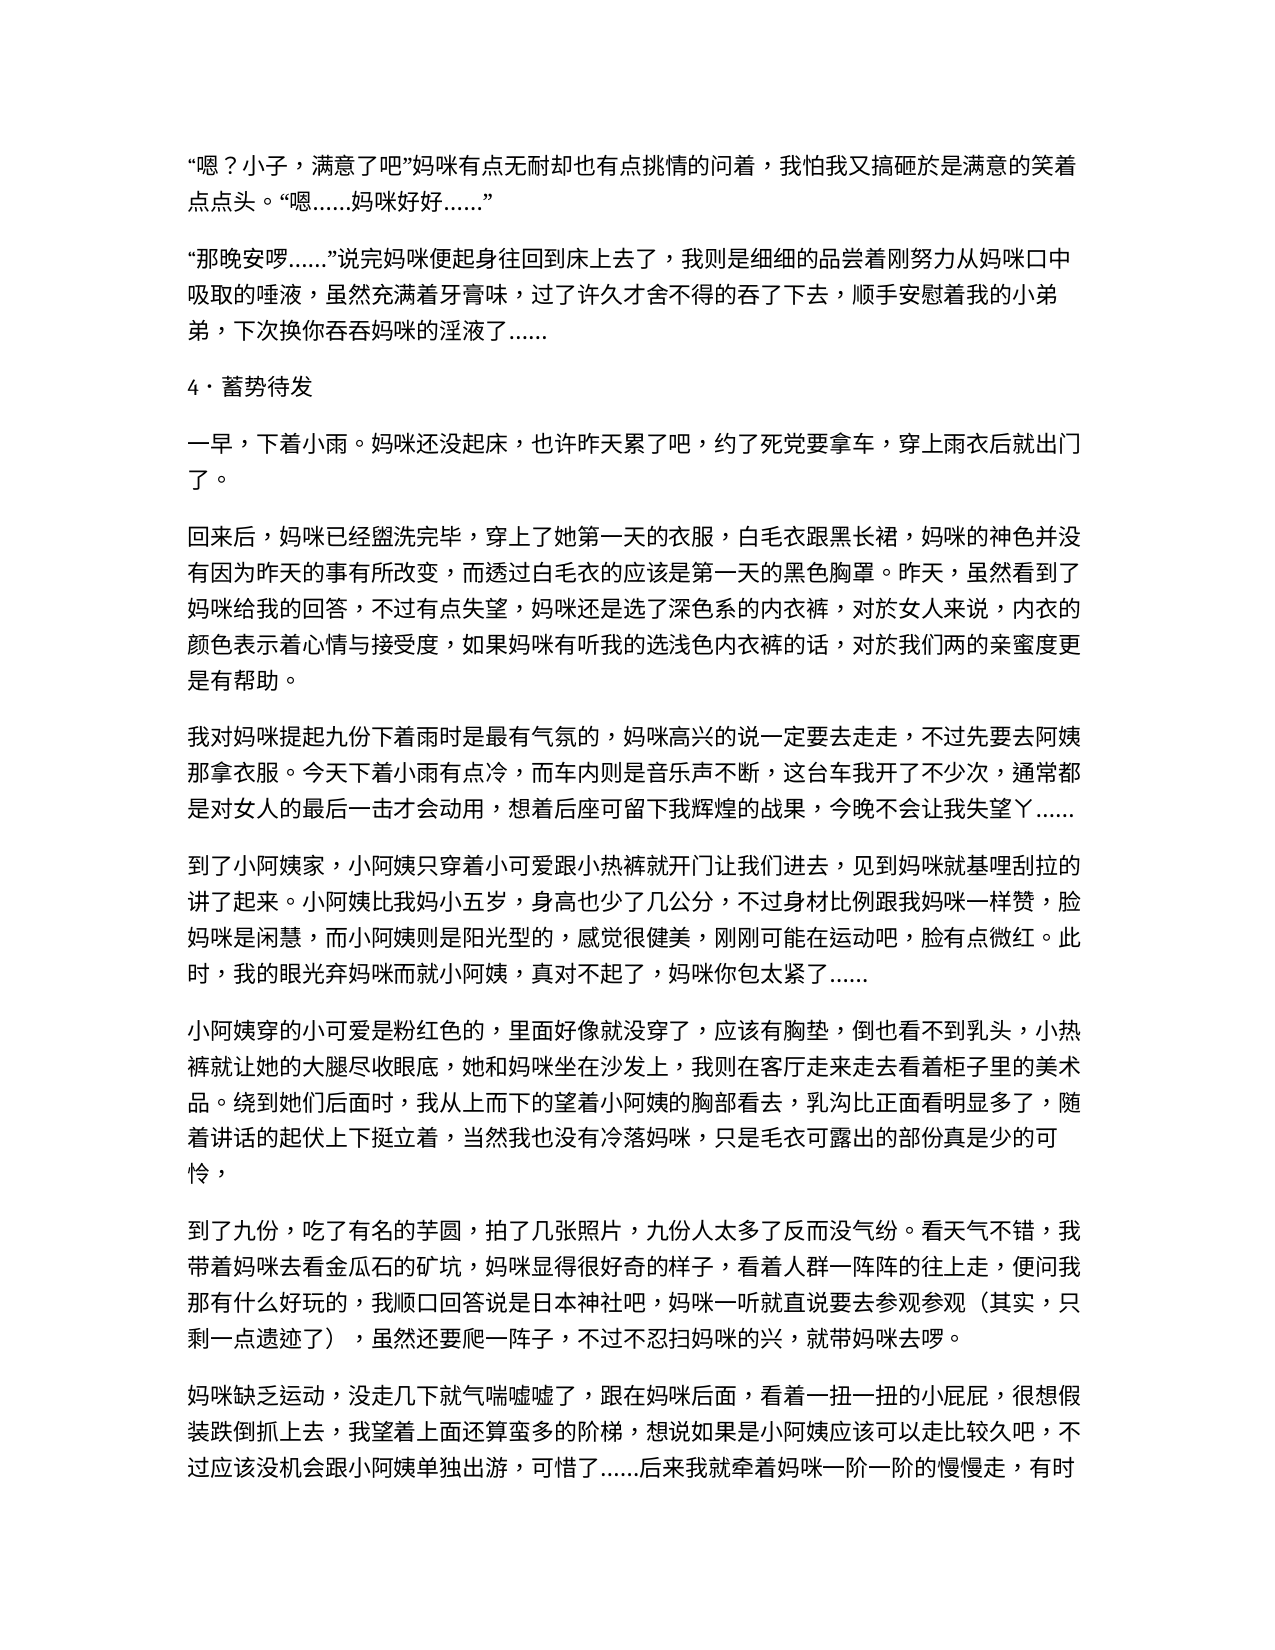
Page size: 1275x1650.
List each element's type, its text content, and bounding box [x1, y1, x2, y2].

text 回来后，妈咪已经盥洗完毕，穿上了她第一天的衣服，白毛衣跟黑长裙，妈咪的神色并没有因为昨天的事有所改变，而透过白毛衣的应该是第一天的黑色胸罩。昨天，虽然看到了妈咪给我的回答，不过有点失望，妈咪还是选了深色系的内衣裤，对於女人来说，内衣的颜色表示着心情与接受度，如果妈咪有听我的选浅色内衣裤的话，对於我们两的亲蜜度更是有帮助。 [187, 521, 1087, 696]
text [187, 1380, 1087, 1483]
text 到了小阿姨家，小阿姨只穿着小可爱跟小热裤就开门让我们进去，见到妈咪就基哩刮拉的讲了起来。小阿姨比我妈小五岁，身高也少了几公分，不过身材比例跟我妈咪一样赞，脸妈咪是闲慧，而小阿姨则是阳光型的，感觉很健美，刚刚可能在运动吧，脸有点微红。此时，我的眼光弃妈咪而就小阿姨，真对不起了，妈咪你包太紧了…… [187, 850, 1087, 989]
text 4．蓄势待发 [187, 371, 1087, 403]
text “嗯？小子，满意了吧”妈咪有点无耐却也有点挑情的问着，我怕我又搞砸於是满意的笑着点点头。“嗯……妈咪好好……” [187, 150, 1087, 217]
text “那晚安啰……”说完妈咪便起身往回到床上去了，我则是细细的品尝着刚努力从妈咪口中吸取的唾液，虽然充满着牙膏味，过了许久才舍不得的吞了下去，顺手安慰着我的小弟弟，下次换你吞吞妈咪的淫液了…… [187, 243, 1087, 346]
text 我对妈咪提起九份下着雨时是最有气氛的，妈咪高兴的说一定要去走走，不过先要去阿姨那拿衣服。今天下着小雨有点冷，而车内则是音乐声不断，这台车我开了不少次，通常都是对女人的最后一击才会动用，想着后座可留下我辉煌的战果，今晚不会让我失望ㄚ…… [187, 721, 1087, 824]
text 小阿姨穿的小可爱是粉红色的，里面好像就没穿了，应该有胸垫，倒也看不到乳头，小热裤就让她的大腿尽收眼底，她和妈咪坐在沙发上，我则在客厅走来走去看着柜子里的美术品。绕到她们后面时，我从上而下的望着小阿姨的胸部看去，乳沟比正面看明显多了，随着讲话的起伏上下挺立着，当然我也没有冷落妈咪，只是毛衣可露出的部份真是少的可怜， [187, 1014, 1087, 1189]
text 一早，下着小雨。妈咪还没起床，也许昨天累了吧，约了死党要拿车，穿上雨衣后就出门了。 [187, 428, 1087, 495]
text 到了九份，吃了有名的芋圆，拍了几张照片，九份人太多了反而没气纷。看天气不错，我带着妈咪去看金瓜石的矿坑，妈咪显得很好奇的样子，看着人群一阵阵的往上走，便问我那有什么好玩的，我顺口回答说是日本神社吧，妈咪一听就直说要去参观参观（其实，只剩一点遗迹了），虽然还要爬一阵子，不过不忍扫妈咪的兴，就带妈咪去啰。 [187, 1215, 1087, 1354]
